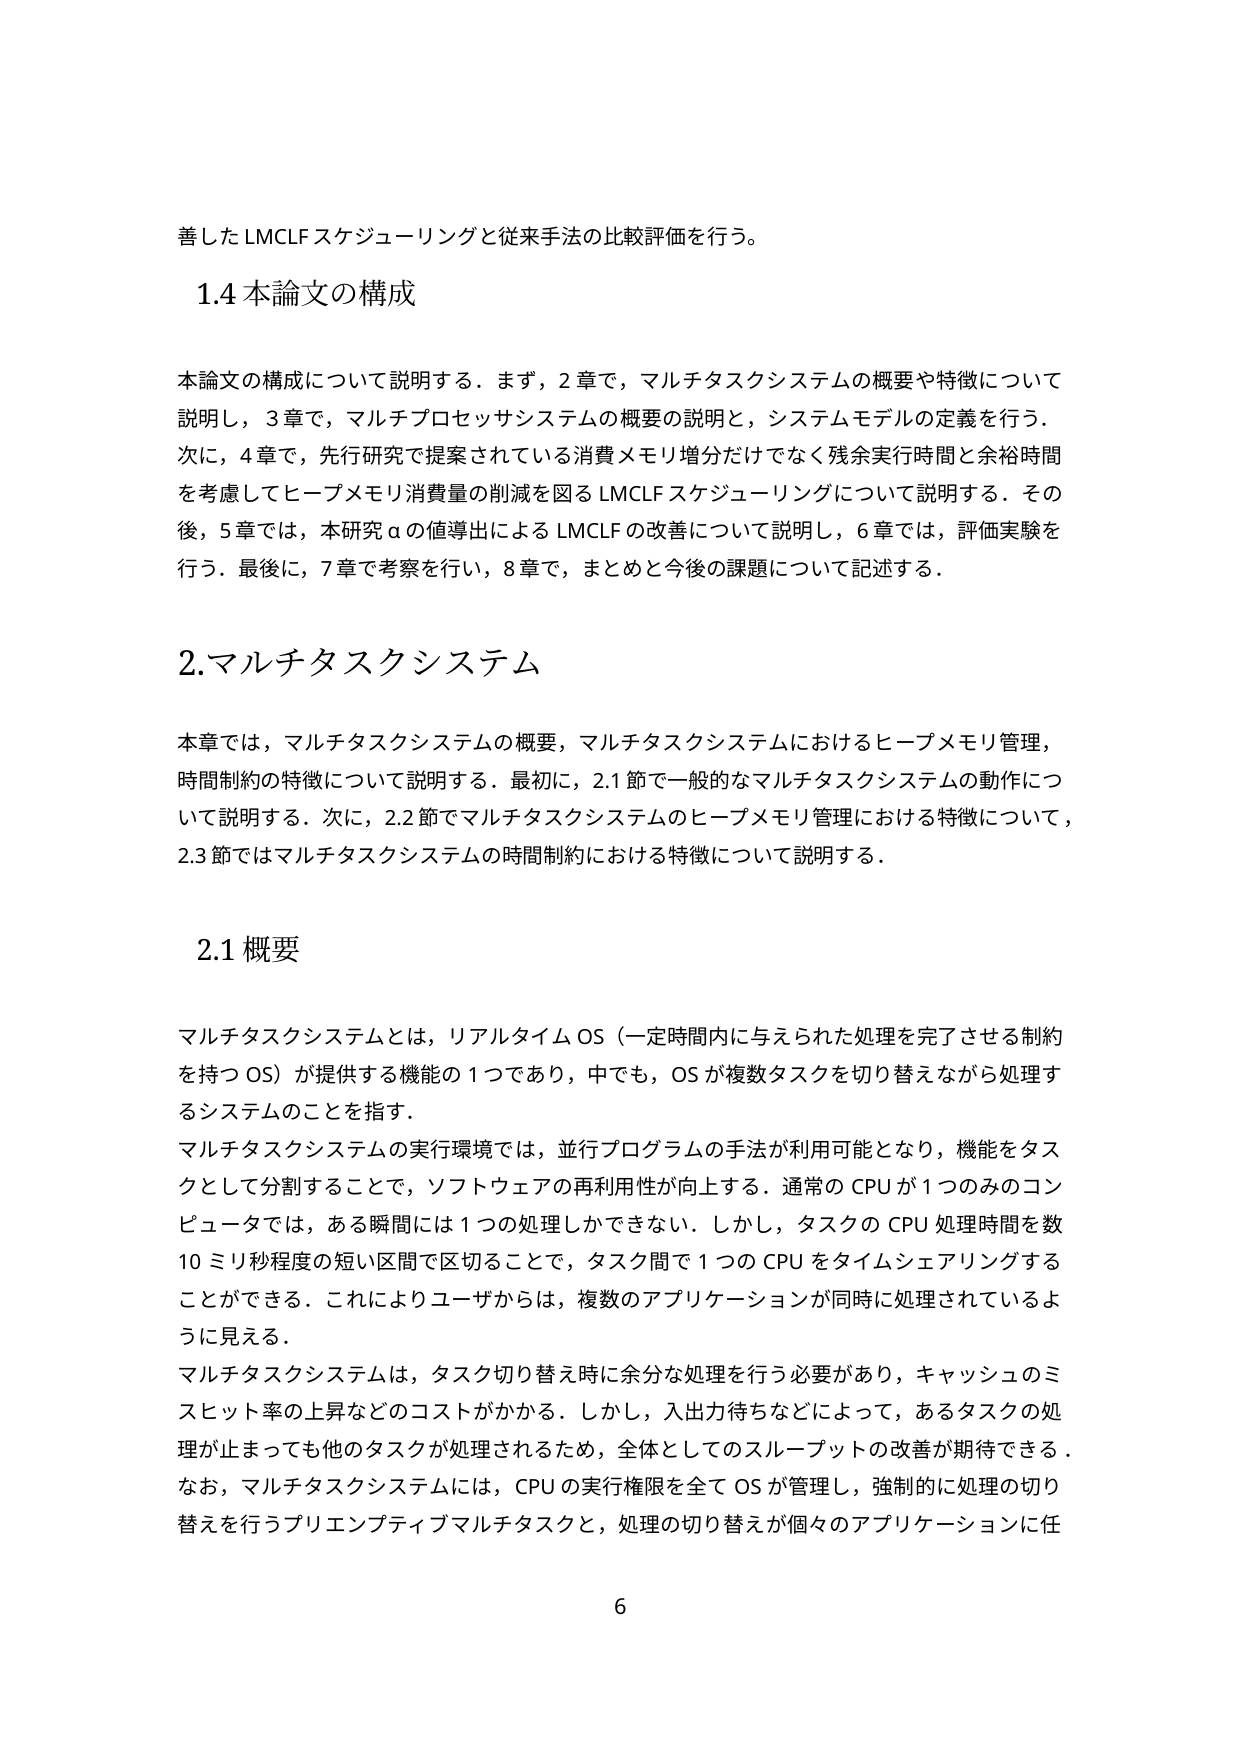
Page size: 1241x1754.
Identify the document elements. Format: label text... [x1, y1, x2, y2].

subtitle 2.1概要 [196, 910, 1063, 985]
text 本章では，マルチタスクシステムの概要，マルチタスクシステムにおけるヒープメモリ管理，時間制約の特徴について説明する．最初に，2.1節で一般的なマルチタスクシステムの動作について説明する．次に，2.2節でマルチタスクシステムのヒープメモリ管理における特徴について，2.3節ではマルチタスクシステムの時間制約における特徴について説明する． [177, 723, 1063, 873]
subtitle 1.4本論文の構成 [196, 254, 1063, 329]
text 本論文の構成について説明する．まず，2 章で，マルチタスクシステムの概要や特徴について説明し，３章で，マルチプロセッサシステムの概要の説明と，システムモデルの定義を行う．次に，4章で，先行研究で提案されている消費メモリ増分だけでなく残余実行時間と余裕時間を考慮してヒープメモリ消費量の削減を図るLMCLFスケジューリングについて説明する．その後，5章では，本研究αの値導出によるLMCLFの改善について説明し，6章では，評価実験を行う．最後に，7章で考察を行い，8章で，まとめと今後の課題について記述する． [177, 361, 1063, 586]
text マルチタスクシステムとは，リアルタイム OS（一定時間内に与えられた処理を完了させる制約を持つ OS）が提供する機能の1つであり，中でも，OS が複数タスクを切り替えながら処理するシステムのことを指す． [177, 1017, 1063, 1129]
subtitle 2.マルチタスクシステム [177, 623, 1063, 698]
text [177, 217, 1063, 254]
text マルチタスクシステムの実行環境では，並行プログラムの手法が利用可能となり，機能をタスクとして分割することで，ソフトウェアの再利用性が向上する．通常の CPUが1つのみのコンピュータでは，ある瞬間には1つの処理しかできない．しかし，タスクの CPU 処理時間を数 10 ミリ秒程度の短い区間で区切ることで，タスク間で 1 つの CPU をタイムシェアリングすることができる．これによりユーザからは，複数のアプリケーションが同時に処理されているように見える． [177, 1129, 1063, 1354]
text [177, 1354, 1063, 1542]
